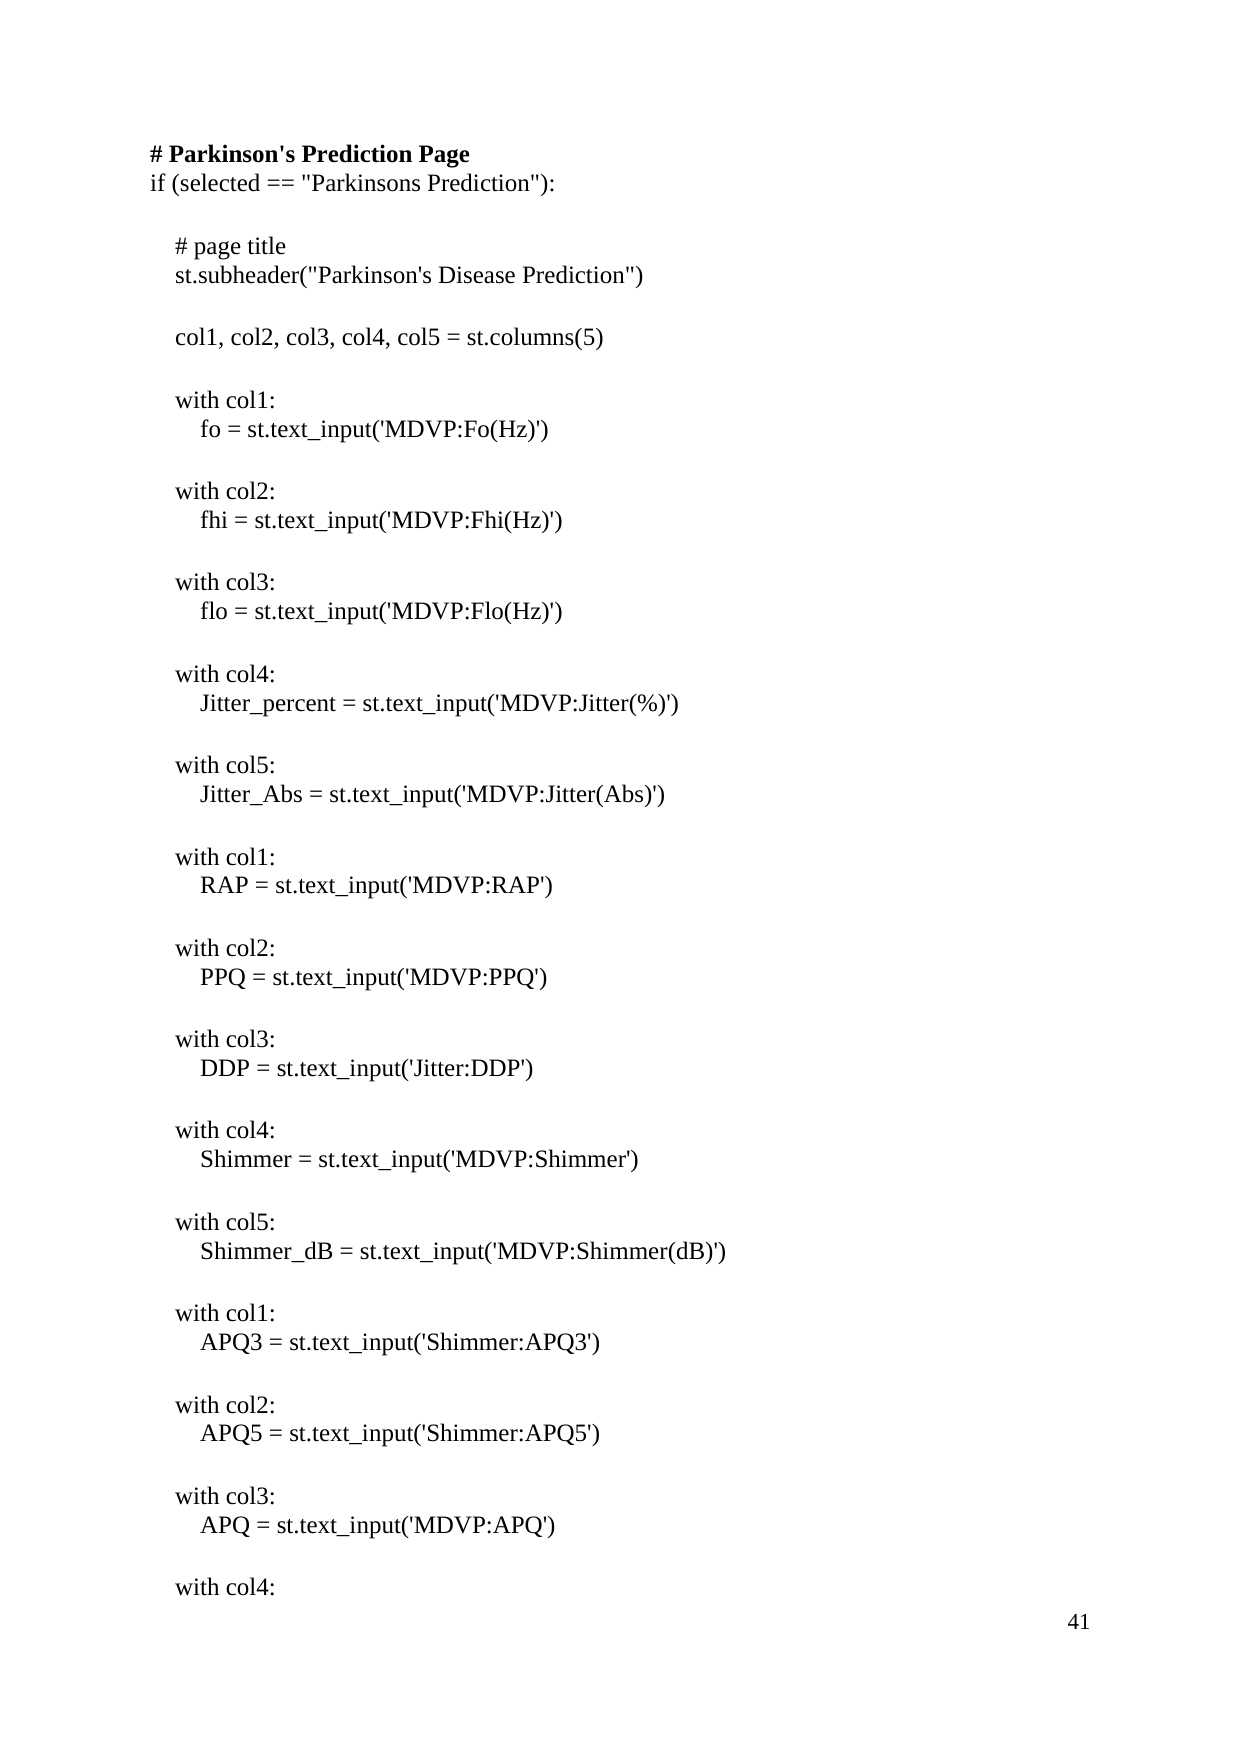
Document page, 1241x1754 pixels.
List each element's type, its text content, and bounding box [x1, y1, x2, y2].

subtitle Shimmer_dB = st.text_input('MDVP:Shimmer(dB)') [150, 1236, 1128, 1264]
subtitle with col1: [150, 385, 1128, 413]
subtitle with col4: [150, 659, 1128, 688]
subtitle fhi = st.text_input('MDVP:Fhi(Hz)') [150, 505, 1128, 534]
subtitle APQ3 = st.text_input('Shimmer:APQ3') [150, 1327, 1128, 1356]
subtitle Jitter_Abs = st.text_input('MDVP:Jitter(Abs)') [150, 779, 1128, 808]
subtitle with col1: [150, 1298, 1128, 1327]
subtitle flo = st.text_input('MDVP:Flo(Hz)') [150, 596, 1128, 625]
subtitle with col3: [150, 1481, 1128, 1510]
subtitle st.subheader("Parkinson's Disease Prediction") [150, 260, 1128, 288]
subtitle with col4: [150, 1116, 1128, 1144]
subtitle with col3: [150, 1024, 1128, 1053]
subtitle with col2: [150, 933, 1128, 962]
subtitle with col1: [150, 842, 1128, 870]
subtitle # Parkinson's Prediction Page [150, 139, 1128, 168]
subtitle with col5: [150, 750, 1128, 779]
subtitle APQ = st.text_input('MDVP:APQ') [150, 1510, 1128, 1539]
subtitle if (selected == "Parkinsons Prediction"): [150, 168, 1128, 197]
subtitle fo = st.text_input('MDVP:Fo(Hz)') [150, 414, 1128, 442]
subtitle with col3: [150, 567, 1128, 596]
subtitle DDP = st.text_input('Jitter:DDP') [150, 1053, 1128, 1082]
subtitle # page title [150, 231, 1128, 260]
subtitle Jitter_percent = st.text_input('MDVP:Jitter(%)') [150, 688, 1128, 716]
subtitle with col4: [150, 1572, 1128, 1601]
subtitle Shimmer = st.text_input('MDVP:Shimmer') [150, 1144, 1128, 1173]
subtitle col1, col2, col3, col4, col5 = st.columns(5) [150, 322, 1128, 351]
subtitle PPQ = st.text_input('MDVP:PPQ') [150, 962, 1128, 991]
subtitle with col2: [150, 476, 1128, 505]
subtitle with col2: [150, 1390, 1128, 1418]
subtitle with col5: [150, 1207, 1128, 1236]
subtitle RAP = st.text_input('MDVP:RAP') [150, 870, 1128, 899]
subtitle APQ5 = st.text_input('Shimmer:APQ5') [150, 1418, 1128, 1447]
